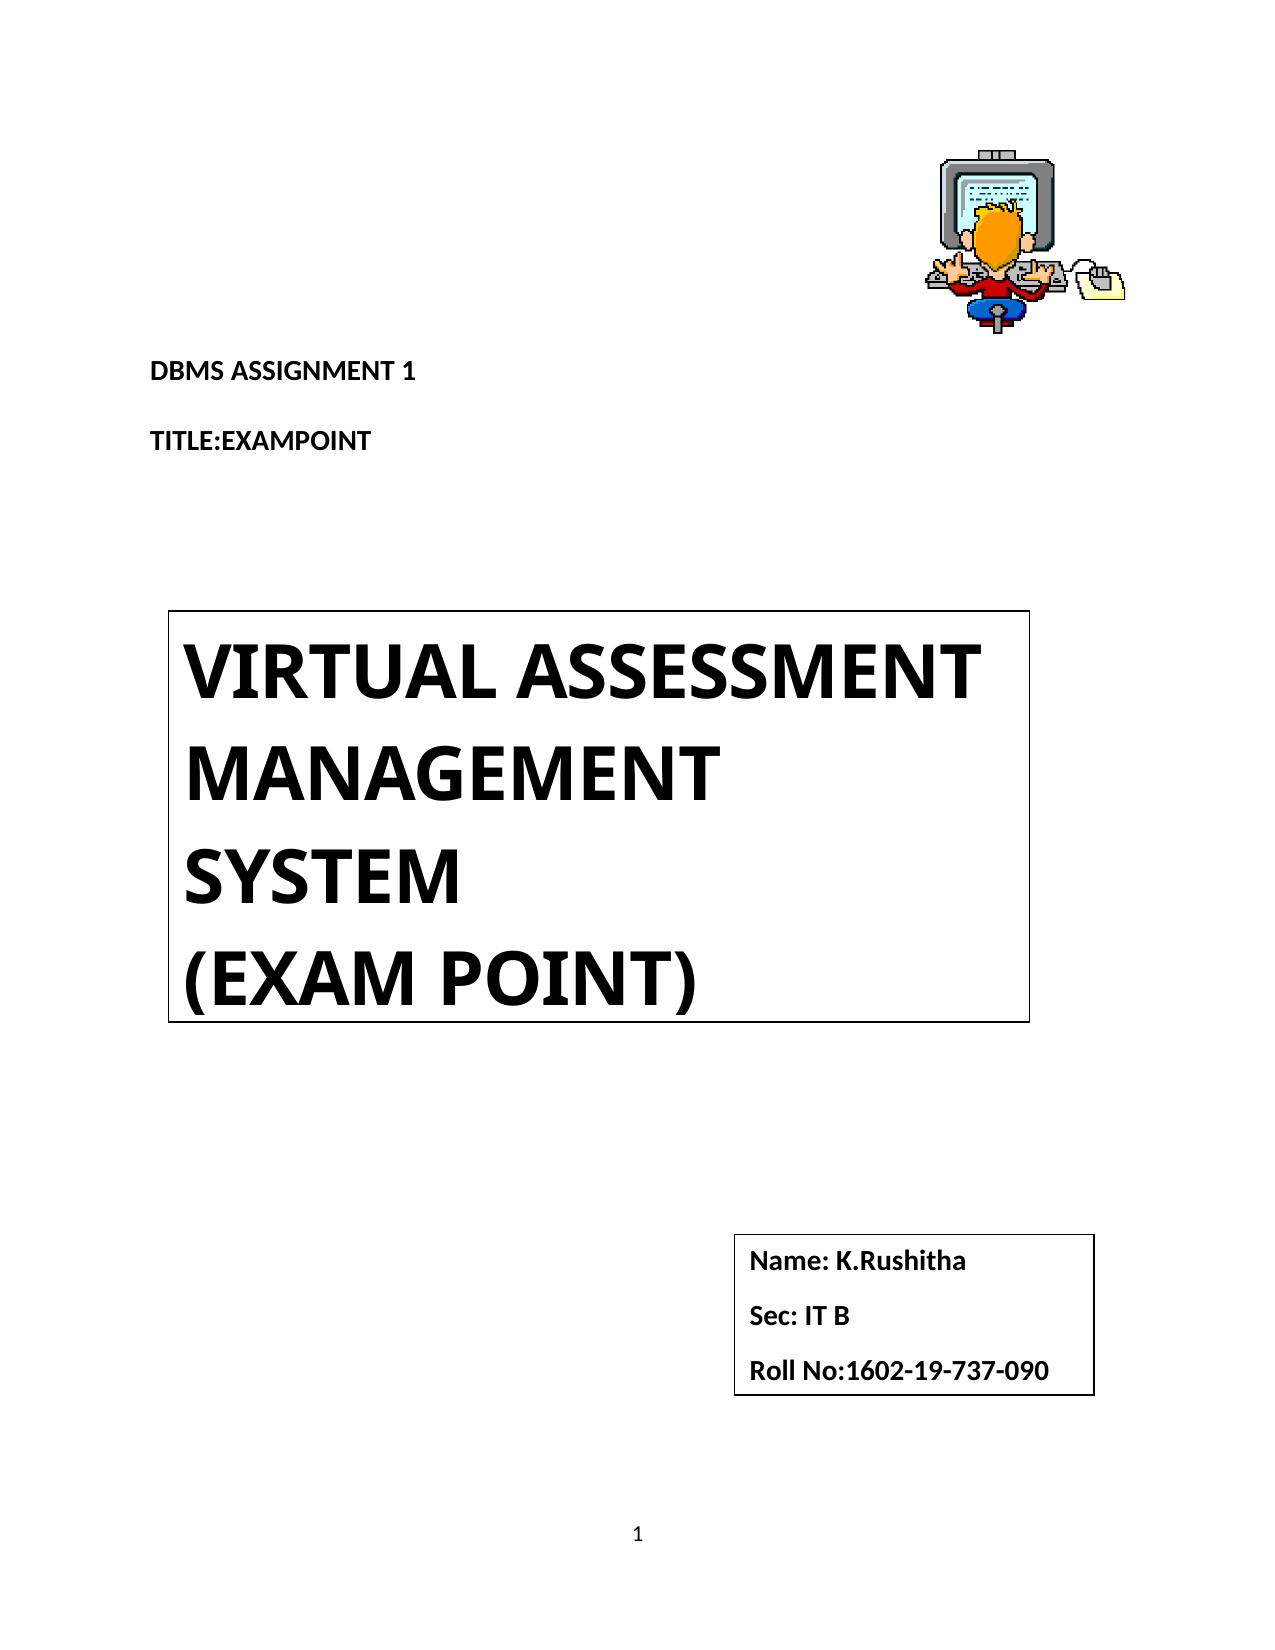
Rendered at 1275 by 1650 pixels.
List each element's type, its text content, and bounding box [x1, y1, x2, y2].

picture [925, 150, 1125, 334]
text TITLE:EXAMPOINT [150, 422, 1125, 458]
text DBMS ASSIGNMENT 1 [150, 352, 1125, 388]
